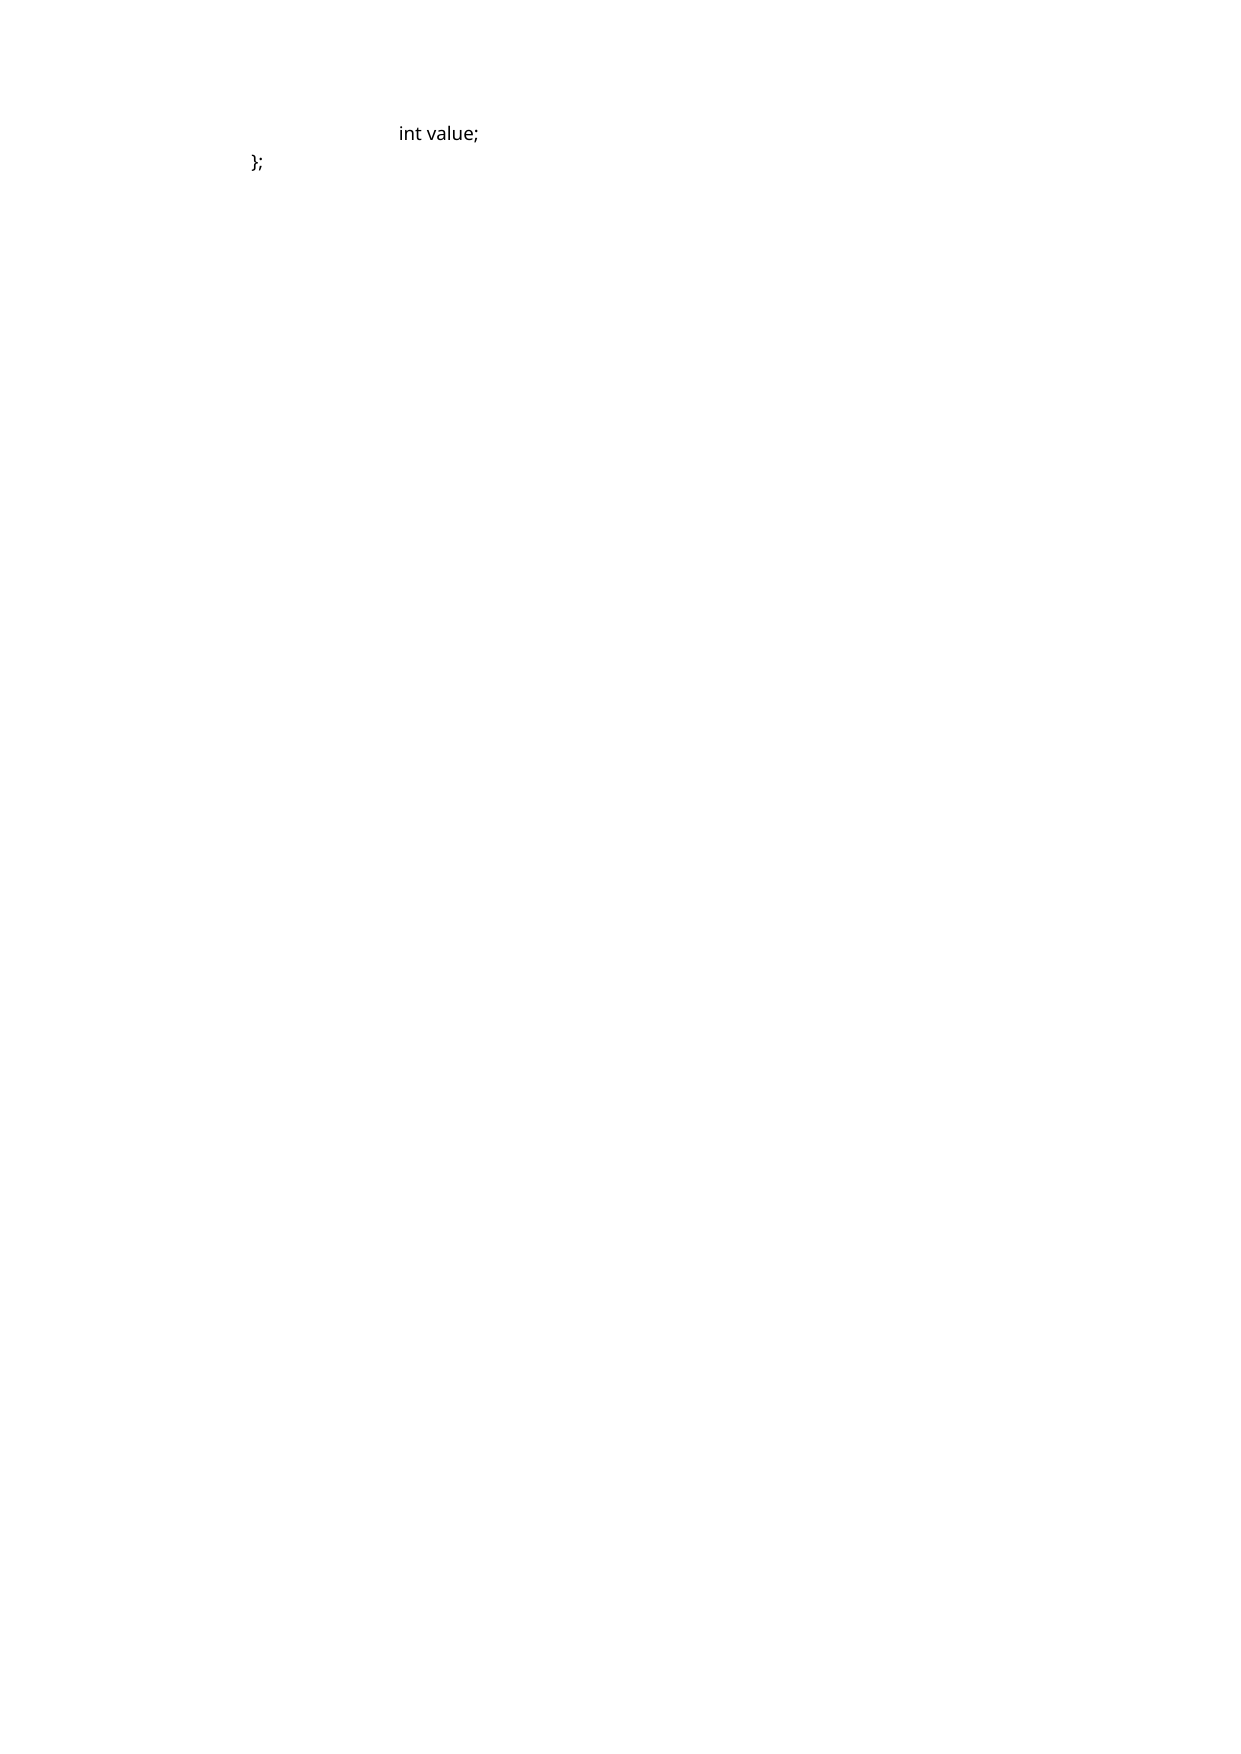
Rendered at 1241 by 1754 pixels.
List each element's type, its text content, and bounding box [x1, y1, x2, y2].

text }; [251, 146, 1152, 174]
text int value; [251, 118, 1152, 146]
